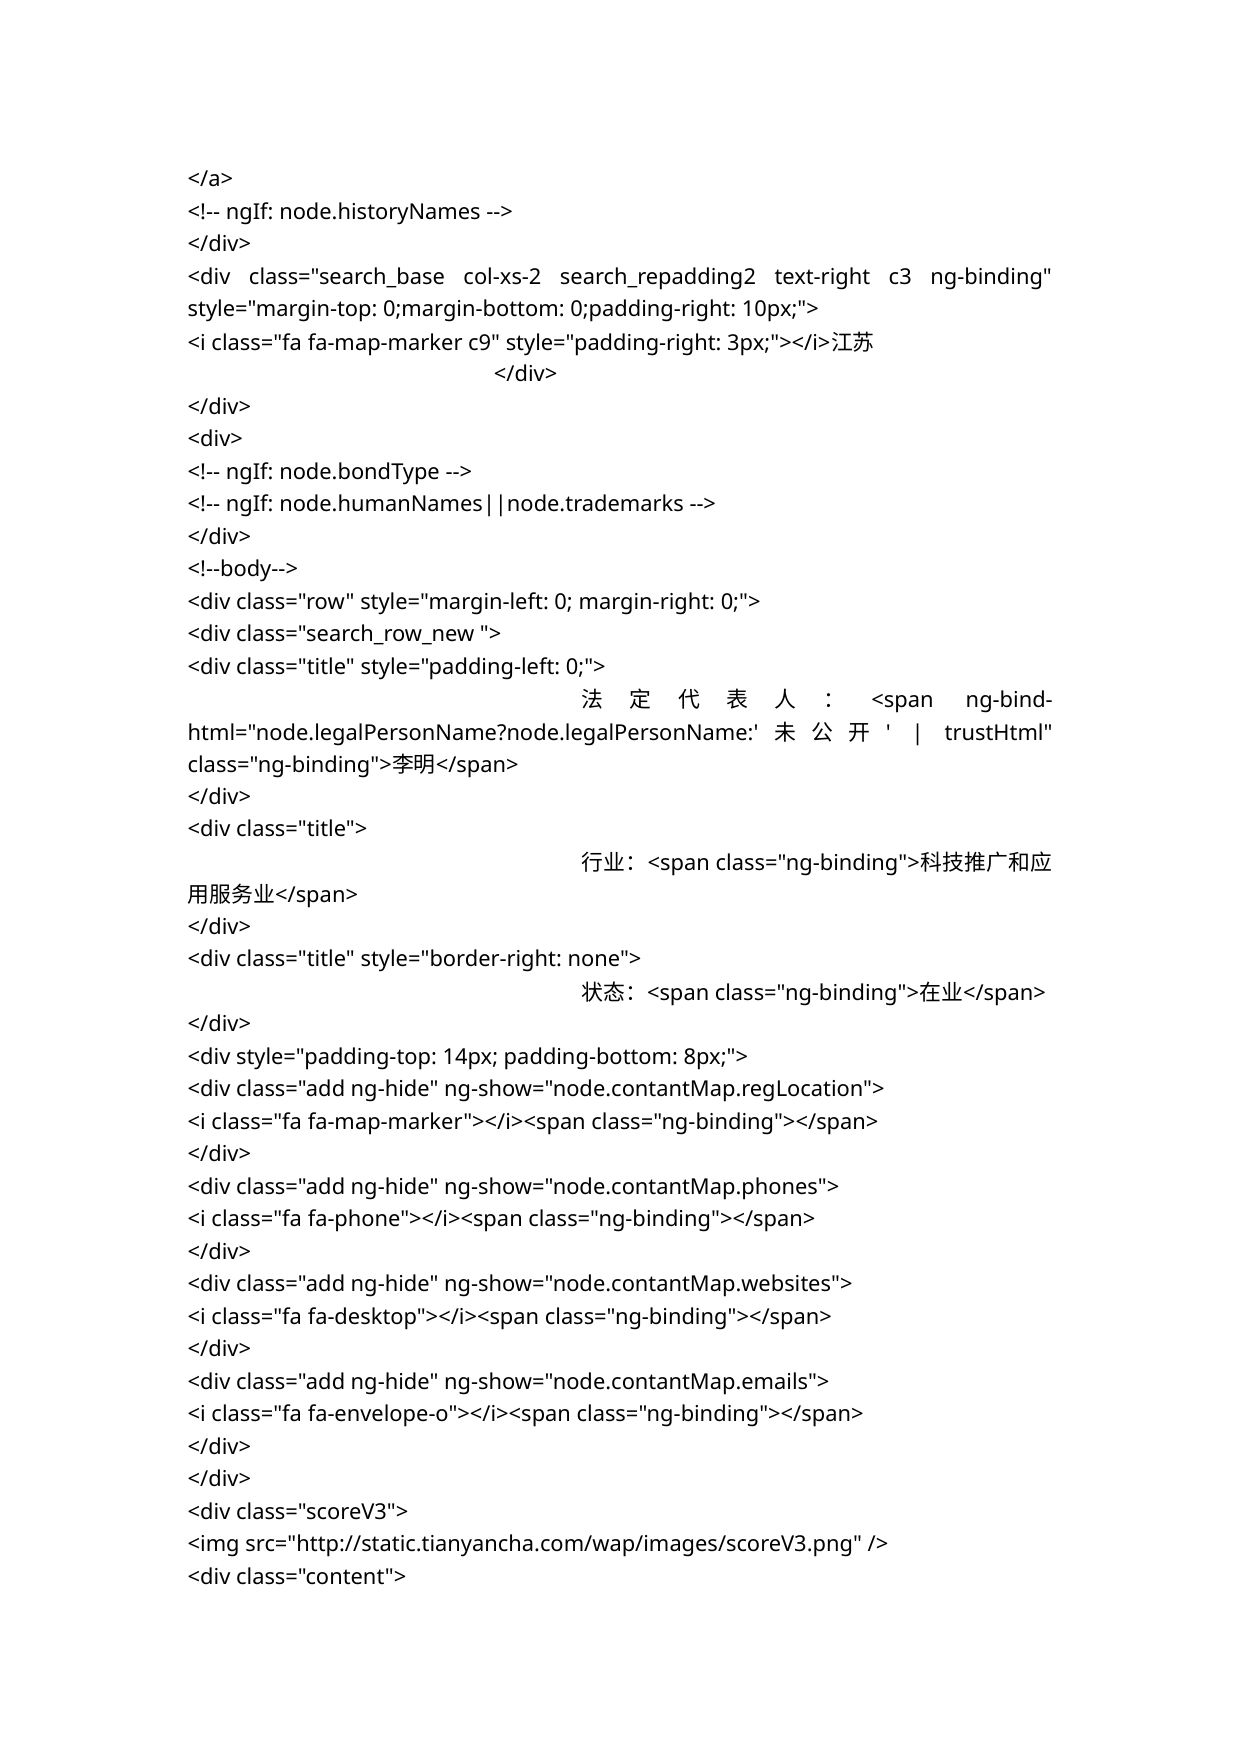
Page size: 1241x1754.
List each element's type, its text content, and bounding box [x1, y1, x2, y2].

text </a> [187, 162, 1053, 194]
text </div> [187, 1462, 1053, 1494]
text <div class="title" style="border-right: none"> [187, 942, 1053, 974]
text </div> [187, 1007, 1053, 1039]
text </div> [187, 519, 1053, 552]
text <div class="title"> [187, 812, 1053, 844]
text <!-- ngIf: node.historyNames --> [187, 194, 1053, 227]
text 法定代表人：<span ng-bind-html="node.legalPersonName?node.legalPersonName:'未公开' | trustHtml" class="ng-binding">李明</span> [187, 682, 1053, 779]
text <div class="scoreV3"> [187, 1494, 1053, 1527]
text <!-- ngIf: node.bondType --> [187, 454, 1053, 487]
text </div> [187, 357, 1053, 389]
text </div> [187, 909, 1053, 942]
text <div> [187, 422, 1053, 454]
text <div class="search_row_new "> [187, 617, 1053, 649]
text <div style="padding-top: 14px; padding-bottom: 8px;"> [187, 1039, 1053, 1072]
text <i class="fa fa-envelope-o"></i><span class="ng-binding"></span> [187, 1397, 1053, 1429]
text <i class="fa fa-desktop"></i><span class="ng-binding"></span> [187, 1299, 1053, 1332]
text <div class="title" style="padding-left: 0;"> [187, 649, 1053, 682]
text </div> [187, 1137, 1053, 1169]
text <i class="fa fa-phone"></i><span class="ng-binding"></span> [187, 1202, 1053, 1234]
text <div class="row" style="margin-left: 0; margin-right: 0;"> [187, 584, 1053, 617]
text <i class="fa fa-map-marker"></i><span class="ng-binding"></span> [187, 1104, 1053, 1137]
text </div> [187, 1234, 1053, 1267]
text </div> [187, 779, 1053, 812]
text 行业：<span class="ng-binding">科技推广和应用服务业</span> [187, 844, 1053, 909]
text <div class="add ng-hide" ng-show="node.contantMap.emails"> [187, 1364, 1053, 1397]
text </div> [187, 227, 1053, 259]
text <div class="add ng-hide" ng-show="node.contantMap.regLocation"> [187, 1072, 1053, 1104]
text <img src="http://static.tianyancha.com/wap/images/scoreV3.png" /> [187, 1527, 1053, 1559]
text </div> [187, 1429, 1053, 1462]
text </div> [187, 1332, 1053, 1364]
text <div class="add ng-hide" ng-show="node.contantMap.websites"> [187, 1267, 1053, 1299]
text <div class="add ng-hide" ng-show="node.contantMap.phones"> [187, 1169, 1053, 1202]
text <div class="content"> [187, 1559, 1053, 1592]
text 状态：<span class="ng-binding">在业</span> [187, 974, 1053, 1007]
text <!--body--> [187, 552, 1053, 584]
text <!-- ngIf: node.humanNames||node.trademarks --> [187, 487, 1053, 519]
text </div> [187, 389, 1053, 422]
text <i class="fa fa-map-marker c9" style="padding-right: 3px;"></i>江苏 [187, 324, 1053, 357]
text <div class="search_base col-xs-2 search_repadding2 text-right c3 ng-binding" style="margin-top: 0;margin-bottom: 0;padding-right: 10px;"> [187, 259, 1053, 324]
